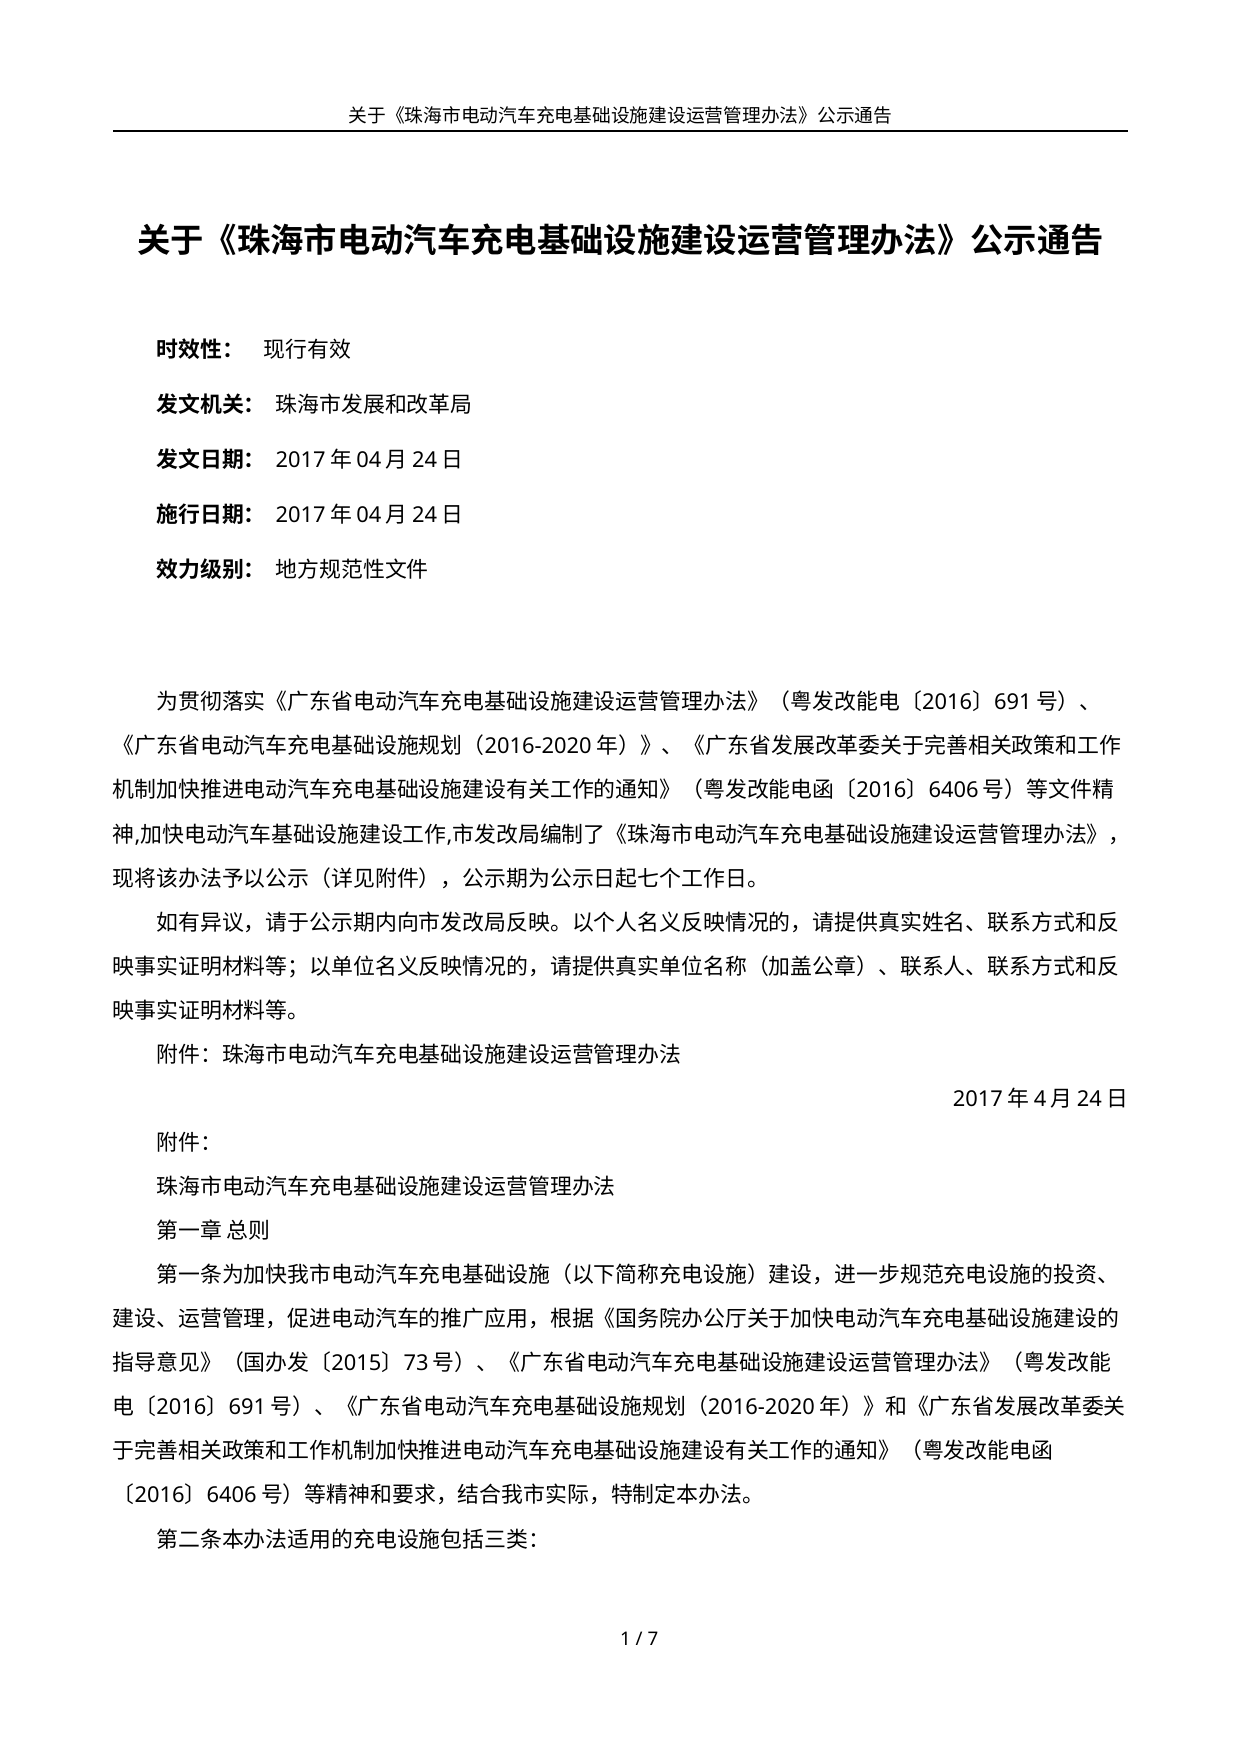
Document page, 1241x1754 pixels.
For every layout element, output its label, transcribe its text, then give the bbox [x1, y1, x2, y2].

text 为贯彻落实《广东省电动汽车充电基础设施建设运营管理办法》（粤发改能电〔2016〕691号）、《广东省电动汽车充电基础设施规划（2016-2020年）》、《广东省发展改革委关于完善相关政策和工作机制加快推进电动汽车充电基础设施建设有关工作的通知》（粤发改能电函〔2016〕6406号）等文件精神,加快电动汽车基础设施建设工作,市发改局编制了《珠海市电动汽车充电基础设施建设运营管理办法》，现将该办法予以公示（详见附件），公示期为公示日起七个工作日。 [112, 678, 1128, 898]
text 第二条本办法适用的充电设施包括三类： [112, 1515, 1128, 1559]
text 发文日期： 2017年04月24日 [112, 436, 1128, 480]
text 时效性： 现行有效 [112, 326, 1128, 370]
text 附件：珠海市电动汽车充电基础设施建设运营管理办法 [112, 1031, 1128, 1075]
text 附件： [112, 1119, 1128, 1163]
text 第一章 总则 [112, 1207, 1128, 1251]
text 第一条为加快我市电动汽车充电基础设施（以下简称充电设施）建设，进一步规范充电设施的投资、建设、运营管理，促进电动汽车的推广应用，根据《国务院办公厅关于加快电动汽车充电基础设施建设的指导意见》（国办发〔2015〕73号）、《广东省电动汽车充电基础设施建设运营管理办法》（粤发改能电〔2016〕691号）、《广东省电动汽车充电基础设施规划（2016-2020年）》和《广东省发展改革委关于完善相关政策和工作机制加快推进电动汽车充电基础设施建设有关工作的通知》（粤发改能电函〔2016〕6406号）等精神和要求，结合我市实际，特制定本办法。 [112, 1251, 1128, 1515]
text 珠海市电动汽车充电基础设施建设运营管理办法 [112, 1163, 1128, 1207]
text 关于《珠海市电动汽车充电基础设施建设运营管理办法》公示通告 [112, 194, 1128, 282]
text 发文机关： 珠海市发展和改革局 [112, 381, 1128, 425]
text 效力级别： 地方规范性文件 [112, 546, 1128, 590]
text 施行日期： 2017年04月24日 [112, 491, 1128, 535]
text 如有异议，请于公示期内向市发改局反映。以个人名义反映情况的，请提供真实姓名、联系方式和反映事实证明材料等；以单位名义反映情况的，请提供真实单位名称（加盖公章）、联系人、联系方式和反映事实证明材料等。 [112, 898, 1128, 1031]
text 2017年4月24日 [112, 1075, 1128, 1119]
